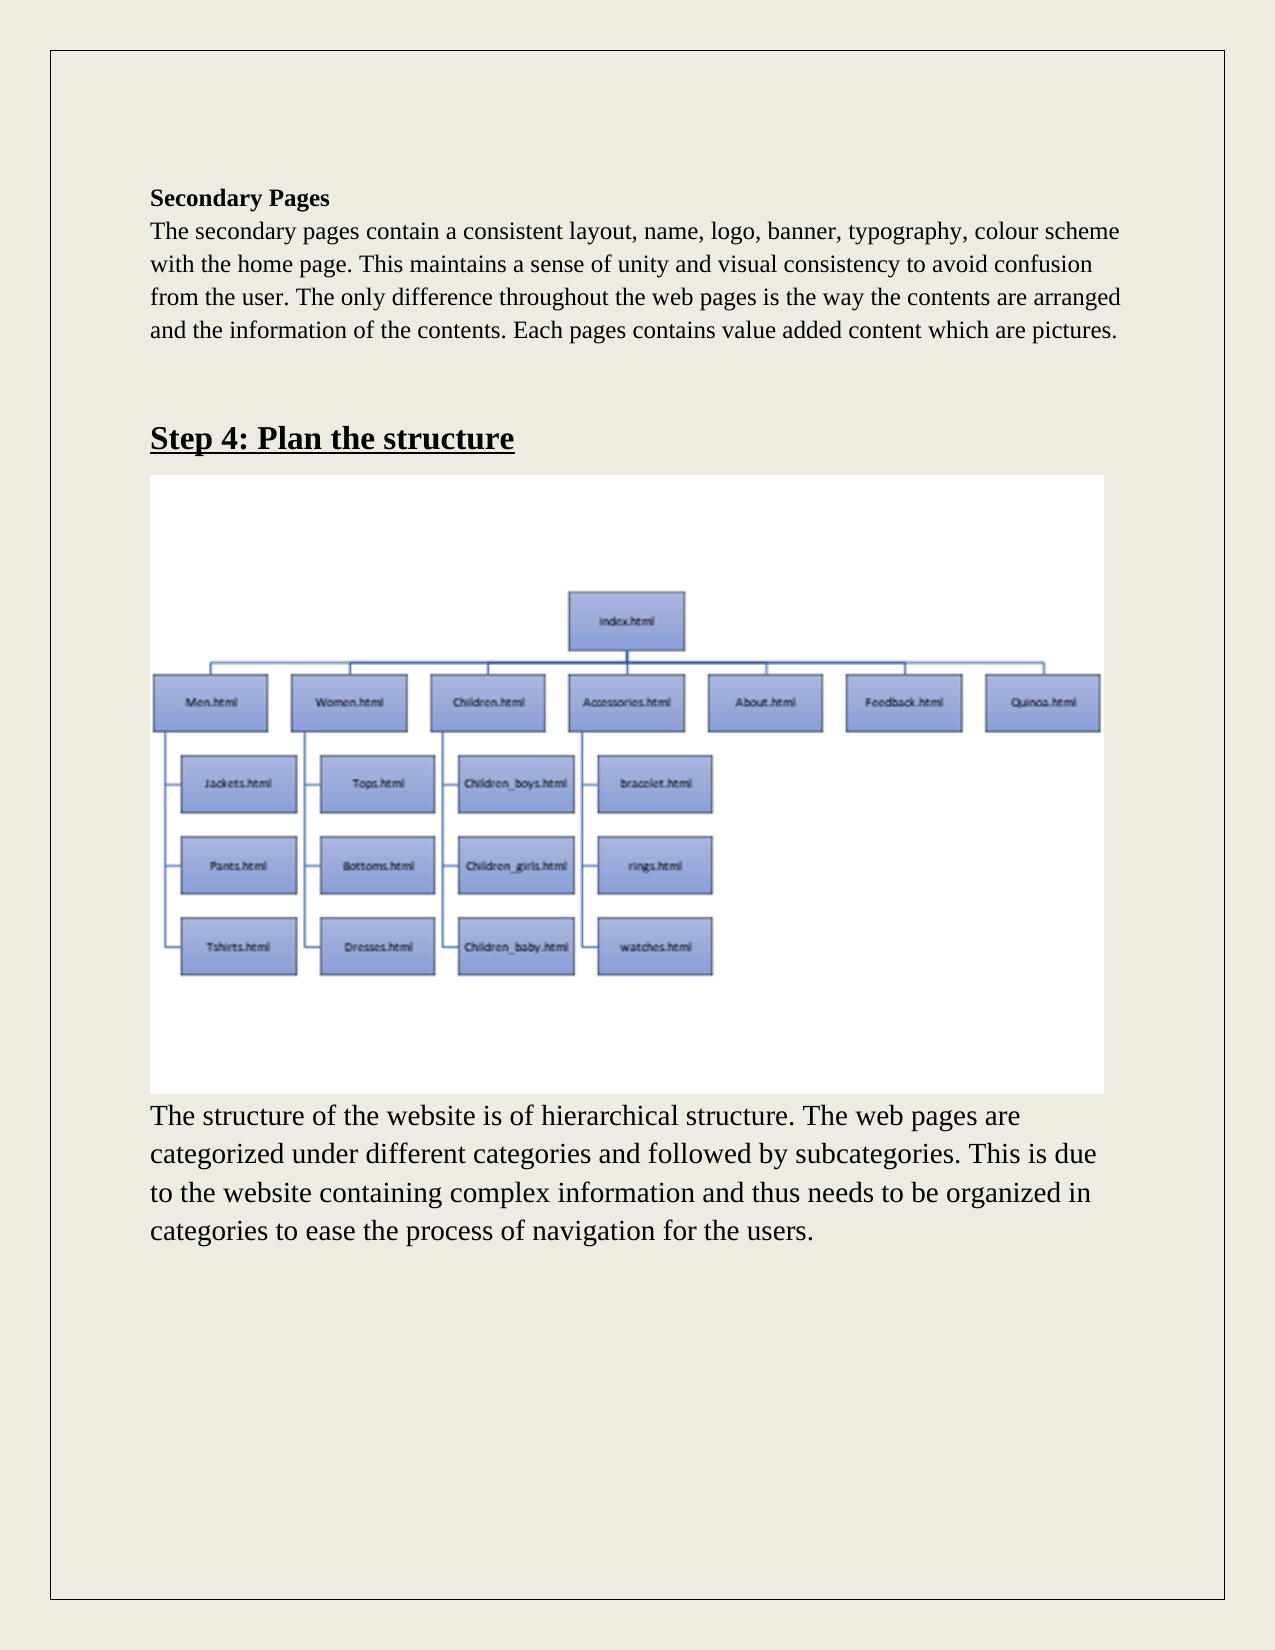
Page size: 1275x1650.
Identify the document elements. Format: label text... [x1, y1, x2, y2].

text The structure of the website is of hierarchical structure. The web pages are categorized under different categories and followed by subcategories. This is due to the website containing complex information and thus needs to be organized in categories to ease the process of navigation for the users. [150, 1098, 1125, 1247]
text Secondary Pages [150, 183, 1125, 212]
subtitle Step 4: Plan the structure [150, 419, 1125, 457]
text The secondary pages contain a consistent layout, name, logo, banner, typography, colour scheme with the home page. This maintains a sense of unity and visual consistency to avoid confusion from the user. The only difference throughout the web pages is the way the contents are arranged and the information of the contents. Each pages contains value added content which are pictures. [150, 216, 1125, 344]
picture [150, 475, 1104, 1094]
